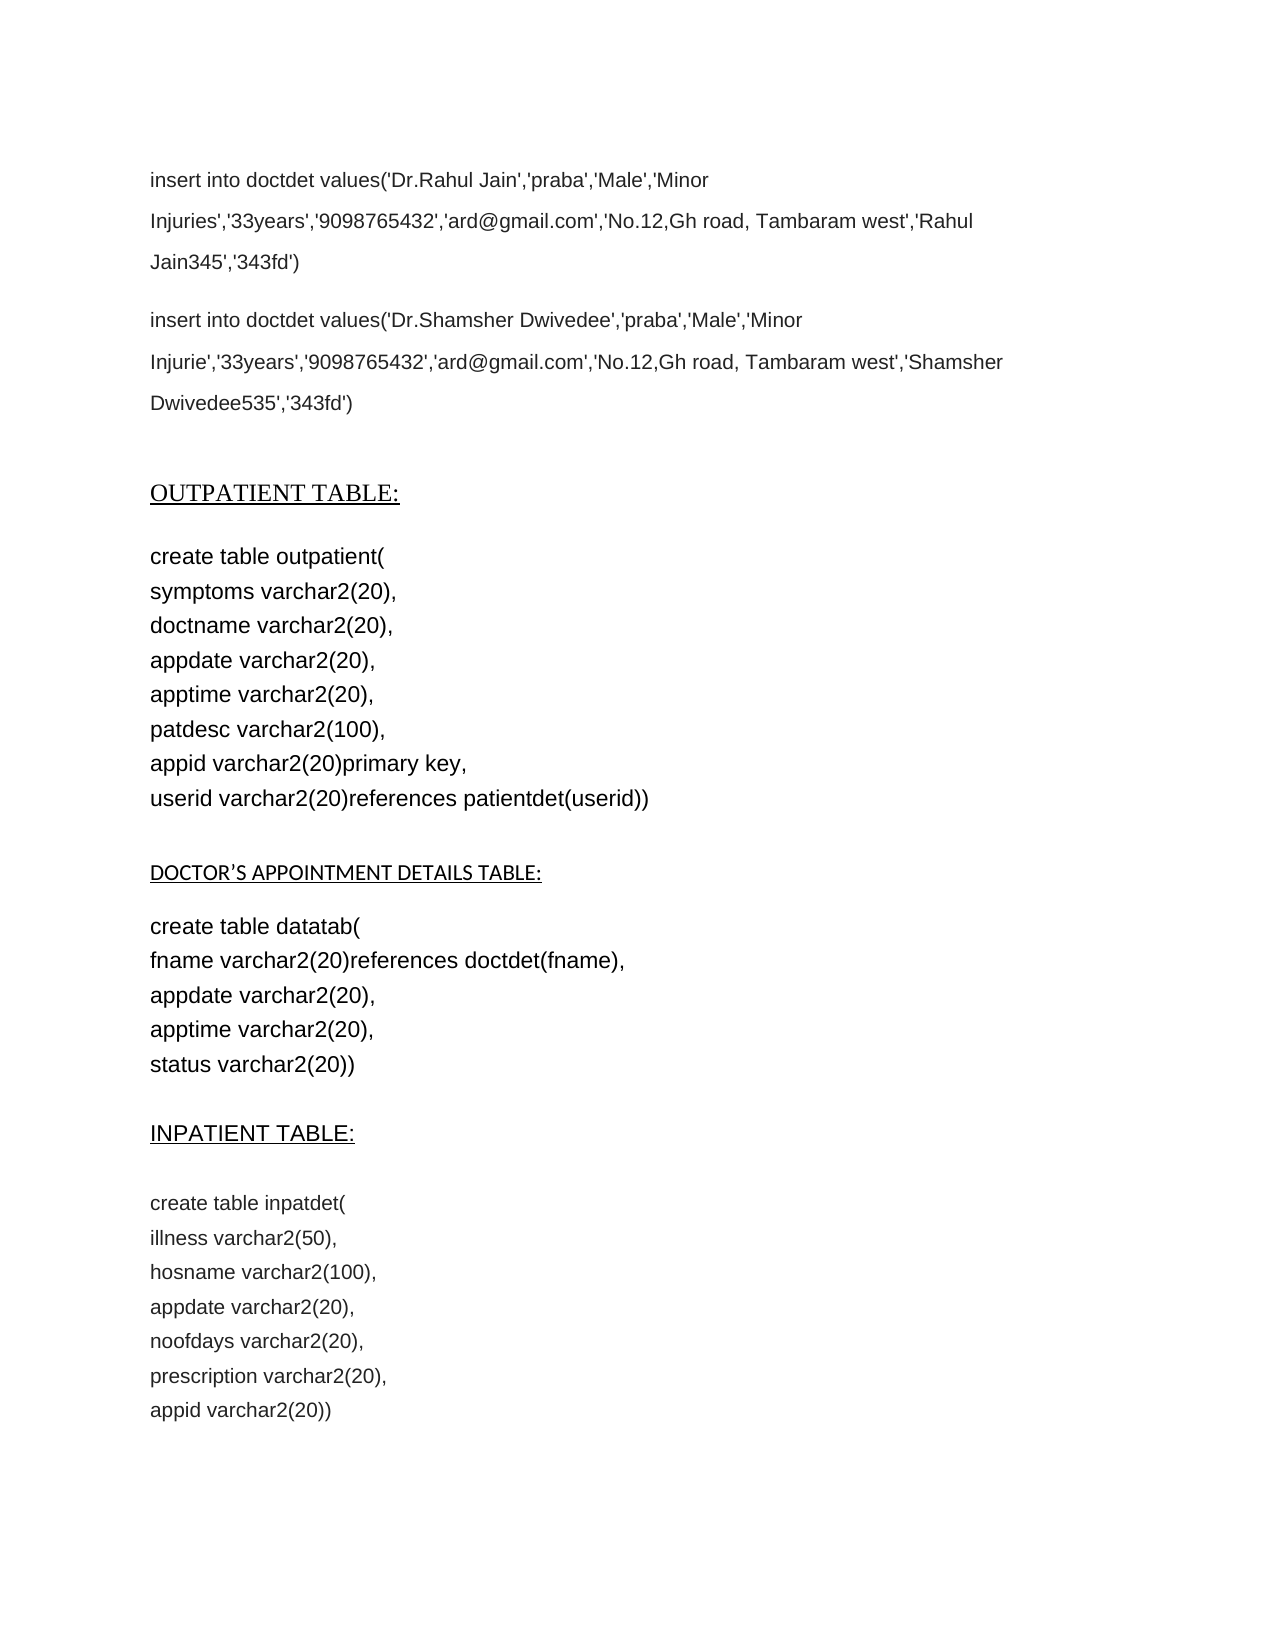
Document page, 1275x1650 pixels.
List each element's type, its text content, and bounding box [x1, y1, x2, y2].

text INPATIENT TABLE: [150, 1112, 1125, 1146]
text noofdays varchar2(20), [150, 1318, 1125, 1353]
text apptime varchar2(20), [150, 1008, 1125, 1043]
text insert into doctdet values('Dr.Shamsher Dwivedee','praba','Male','Minor Injurie','33years','9098765432','ard@gmail.com','No.12,Gh road, Tambaram west','Shamsher Dwivedee535','343fd') [150, 291, 1125, 415]
text appdate varchar2(20), [150, 638, 1125, 673]
text create table inpatdet( [150, 1181, 1125, 1215]
text appdate varchar2(20), [150, 974, 1125, 1008]
text doctname varchar2(20), [150, 604, 1125, 638]
text create table datatab( [150, 905, 1125, 939]
text apptime varchar2(20), [150, 673, 1125, 707]
text appid varchar2(20)) [150, 1387, 1125, 1422]
text userid varchar2(20)references patientdet(userid)) [150, 776, 1125, 811]
text OUTPATIENT TABLE: [150, 478, 1125, 535]
text illness varchar2(50), [150, 1215, 1125, 1249]
text DOCTOR’S APPOINTMENT DETAILS TABLE: [150, 858, 1125, 886]
text status varchar2(20)) [150, 1043, 1125, 1077]
text patdesc varchar2(100), [150, 707, 1125, 742]
text fname varchar2(20)references doctdet(fname), [150, 939, 1125, 974]
text prescription varchar2(20), [150, 1353, 1125, 1387]
text hosname varchar2(100), [150, 1249, 1125, 1284]
text symptoms varchar2(20), [150, 569, 1125, 604]
text create table outpatient( [150, 535, 1125, 569]
text appid varchar2(20)primary key, [150, 742, 1125, 776]
text appdate varchar2(20), [150, 1284, 1125, 1318]
text insert into doctdet values('Dr.Rahul Jain','praba','Male','Minor Injuries','33years','9098765432','ard@gmail.com','No.12,Gh road, Tambaram west','Rahul Jain345','343fd') [150, 150, 1125, 274]
